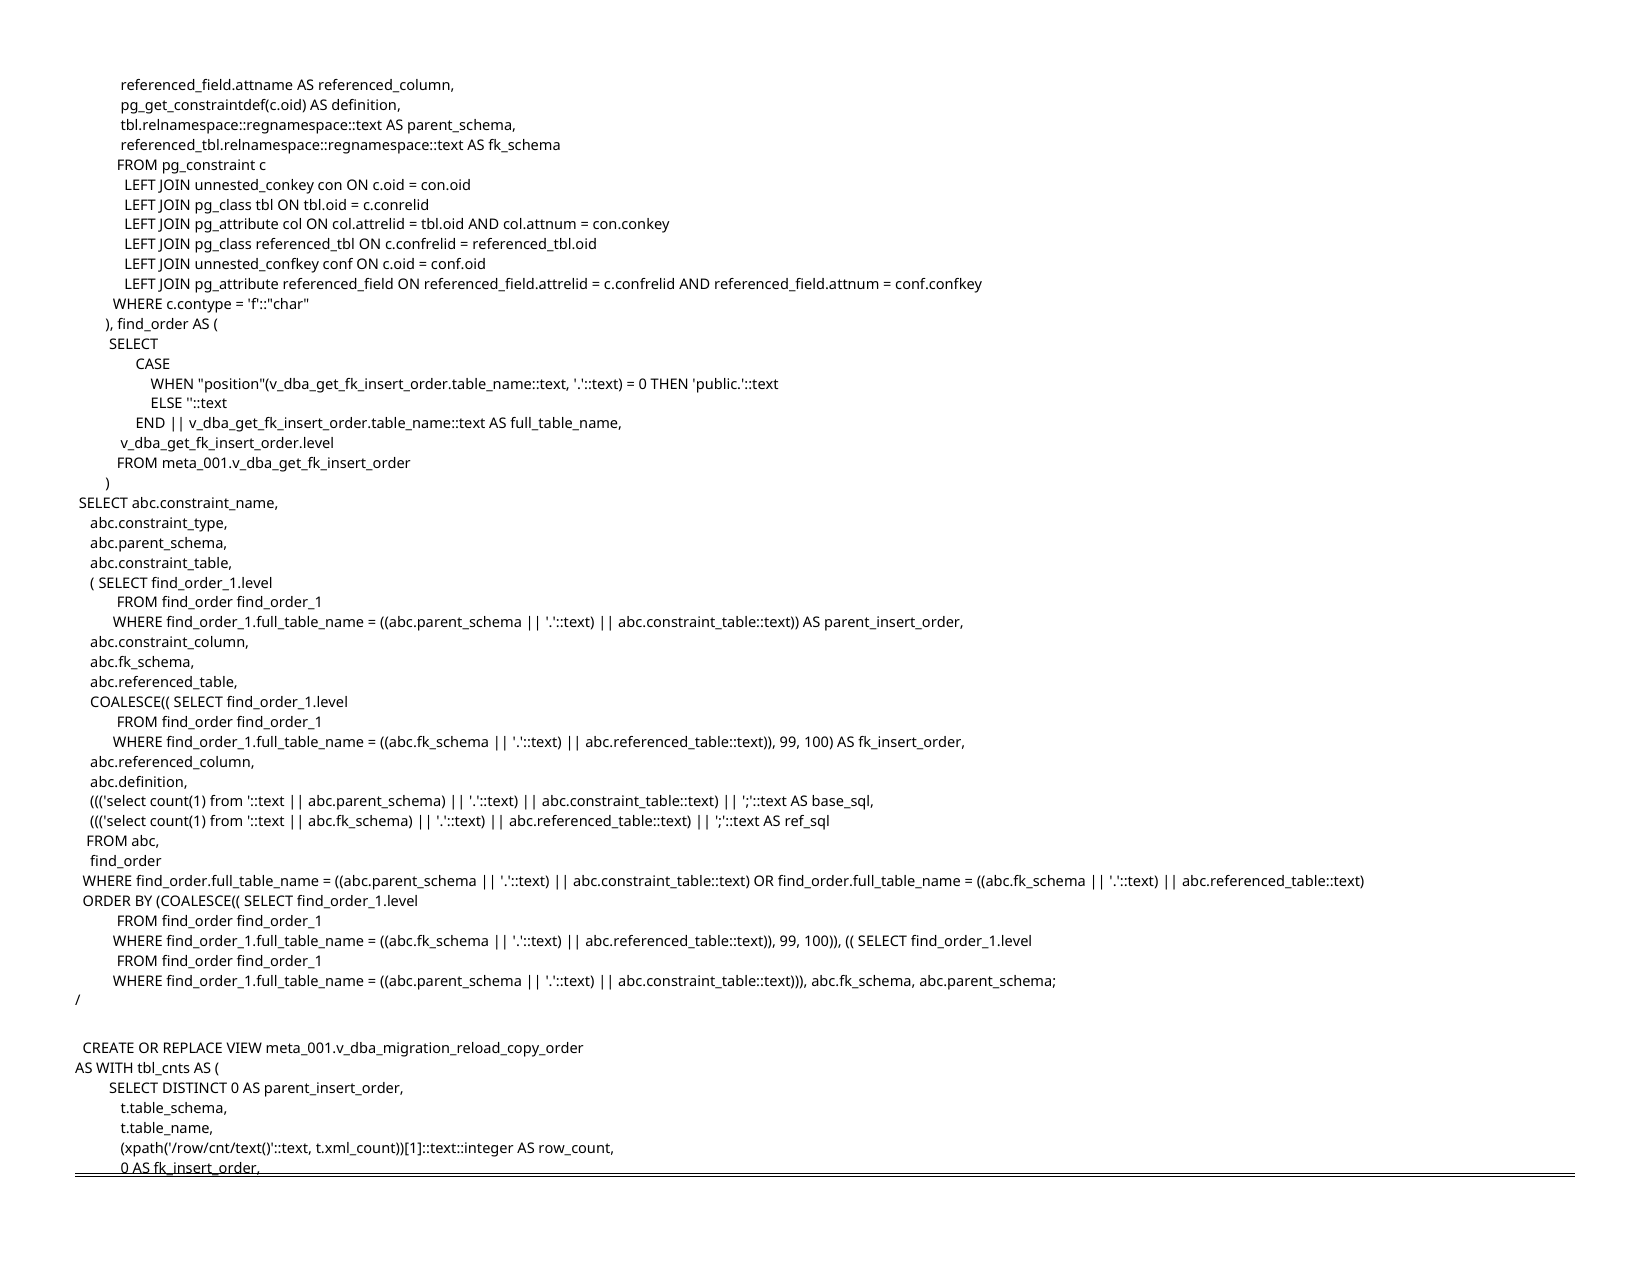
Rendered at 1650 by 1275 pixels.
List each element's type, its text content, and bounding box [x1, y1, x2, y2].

text v_dba_get_fk_insert_order.level [75, 433, 1575, 453]
text ORDER BY (COALESCE(( SELECT find_order_1.level [75, 891, 1575, 911]
text abc.referenced_table, [75, 672, 1575, 692]
text (xpath('/row/cnt/text()'::text, t.xml_count))[1]::text::integer AS row_count, [75, 1138, 1575, 1157]
text ((('select count(1) from '::text || abc.parent_schema) || '.'::text) || abc.constraint_table::text) || ';'::text AS base_sql, [75, 791, 1575, 811]
text / [75, 990, 1575, 1010]
text abc.constraint_table, [75, 552, 1575, 572]
text t.table_name, [75, 1118, 1575, 1138]
text ) [75, 473, 1575, 493]
text WHEN "position"(v_dba_get_fk_insert_order.table_name::text, '.'::text) = 0 THEN 'public.'::text [75, 373, 1575, 393]
text FROM find_order find_order_1 [75, 911, 1575, 931]
text LEFT JOIN unnested_conkey con ON c.oid = con.oid [75, 174, 1575, 194]
text abc.referenced_column, [75, 751, 1575, 771]
text SELECT abc.constraint_name, [75, 493, 1575, 513]
text abc.fk_schema, [75, 652, 1575, 672]
text FROM find_order find_order_1 [75, 712, 1575, 732]
text tbl.relnamespace::regnamespace::text AS parent_schema, [75, 115, 1575, 135]
text LEFT JOIN pg_attribute referenced_field ON referenced_field.attrelid = c.confrelid AND referenced_field.attnum = conf.confkey [75, 274, 1575, 294]
text find_order [75, 851, 1575, 871]
text pg_get_constraintdef(c.oid) AS definition, [75, 95, 1575, 115]
text FROM find_order find_order_1 [75, 592, 1575, 612]
text SELECT DISTINCT 0 AS parent_insert_order, [75, 1078, 1575, 1098]
text referenced_tbl.relnamespace::regnamespace::text AS fk_schema [75, 135, 1575, 154]
text abc.definition, [75, 771, 1575, 791]
text AS WITH tbl_cnts AS ( [75, 1058, 1575, 1078]
text 0 AS fk_insert_order, [75, 1157, 1575, 1173]
text t.table_schema, [75, 1098, 1575, 1118]
text ( SELECT find_order_1.level [75, 572, 1575, 592]
text COALESCE(( SELECT find_order_1.level [75, 692, 1575, 712]
text referenced_field.attname AS referenced_column, [75, 75, 1575, 95]
text ELSE ''::text [75, 393, 1575, 413]
text END || v_dba_get_fk_insert_order.table_name::text AS full_table_name, [75, 413, 1575, 433]
text abc.constraint_column, [75, 632, 1575, 652]
text WHERE find_order.full_table_name = ((abc.parent_schema || '.'::text) || abc.constraint_table::text) OR find_order.full_table_name = ((abc.fk_schema || '.'::text) || abc.referenced_table::text) [75, 871, 1575, 891]
text SELECT [75, 334, 1575, 353]
text abc.parent_schema, [75, 533, 1575, 552]
text LEFT JOIN pg_class tbl ON tbl.oid = c.conrelid [75, 194, 1575, 214]
text FROM abc, [75, 831, 1575, 851]
text CREATE OR REPLACE VIEW meta_001.v_dba_migration_reload_copy_order [75, 1038, 1575, 1058]
text FROM pg_constraint c [75, 154, 1575, 174]
text LEFT JOIN pg_attribute col ON col.attrelid = tbl.oid AND col.attnum = con.conkey [75, 214, 1575, 234]
text LEFT JOIN unnested_confkey conf ON c.oid = conf.oid [75, 254, 1575, 274]
text ), find_order AS ( [75, 314, 1575, 334]
text WHERE find_order_1.full_table_name = ((abc.fk_schema || '.'::text) || abc.referenced_table::text)), 99, 100)), (( SELECT find_order_1.level [75, 931, 1575, 950]
text WHERE find_order_1.full_table_name = ((abc.parent_schema || '.'::text) || abc.constraint_table::text))), abc.fk_schema, abc.parent_schema; [75, 970, 1575, 990]
text FROM find_order find_order_1 [75, 950, 1575, 970]
text WHERE c.contype = 'f'::"char" [75, 294, 1575, 314]
text ((('select count(1) from '::text || abc.fk_schema) || '.'::text) || abc.referenced_table::text) || ';'::text AS ref_sql [75, 811, 1575, 831]
text CASE [75, 353, 1575, 373]
text WHERE find_order_1.full_table_name = ((abc.fk_schema || '.'::text) || abc.referenced_table::text)), 99, 100) AS fk_insert_order, [75, 732, 1575, 751]
text LEFT JOIN pg_class referenced_tbl ON c.confrelid = referenced_tbl.oid [75, 234, 1575, 254]
text abc.constraint_type, [75, 513, 1575, 533]
text WHERE find_order_1.full_table_name = ((abc.parent_schema || '.'::text) || abc.constraint_table::text)) AS parent_insert_order, [75, 612, 1575, 632]
text FROM meta_001.v_dba_get_fk_insert_order [75, 453, 1575, 473]
